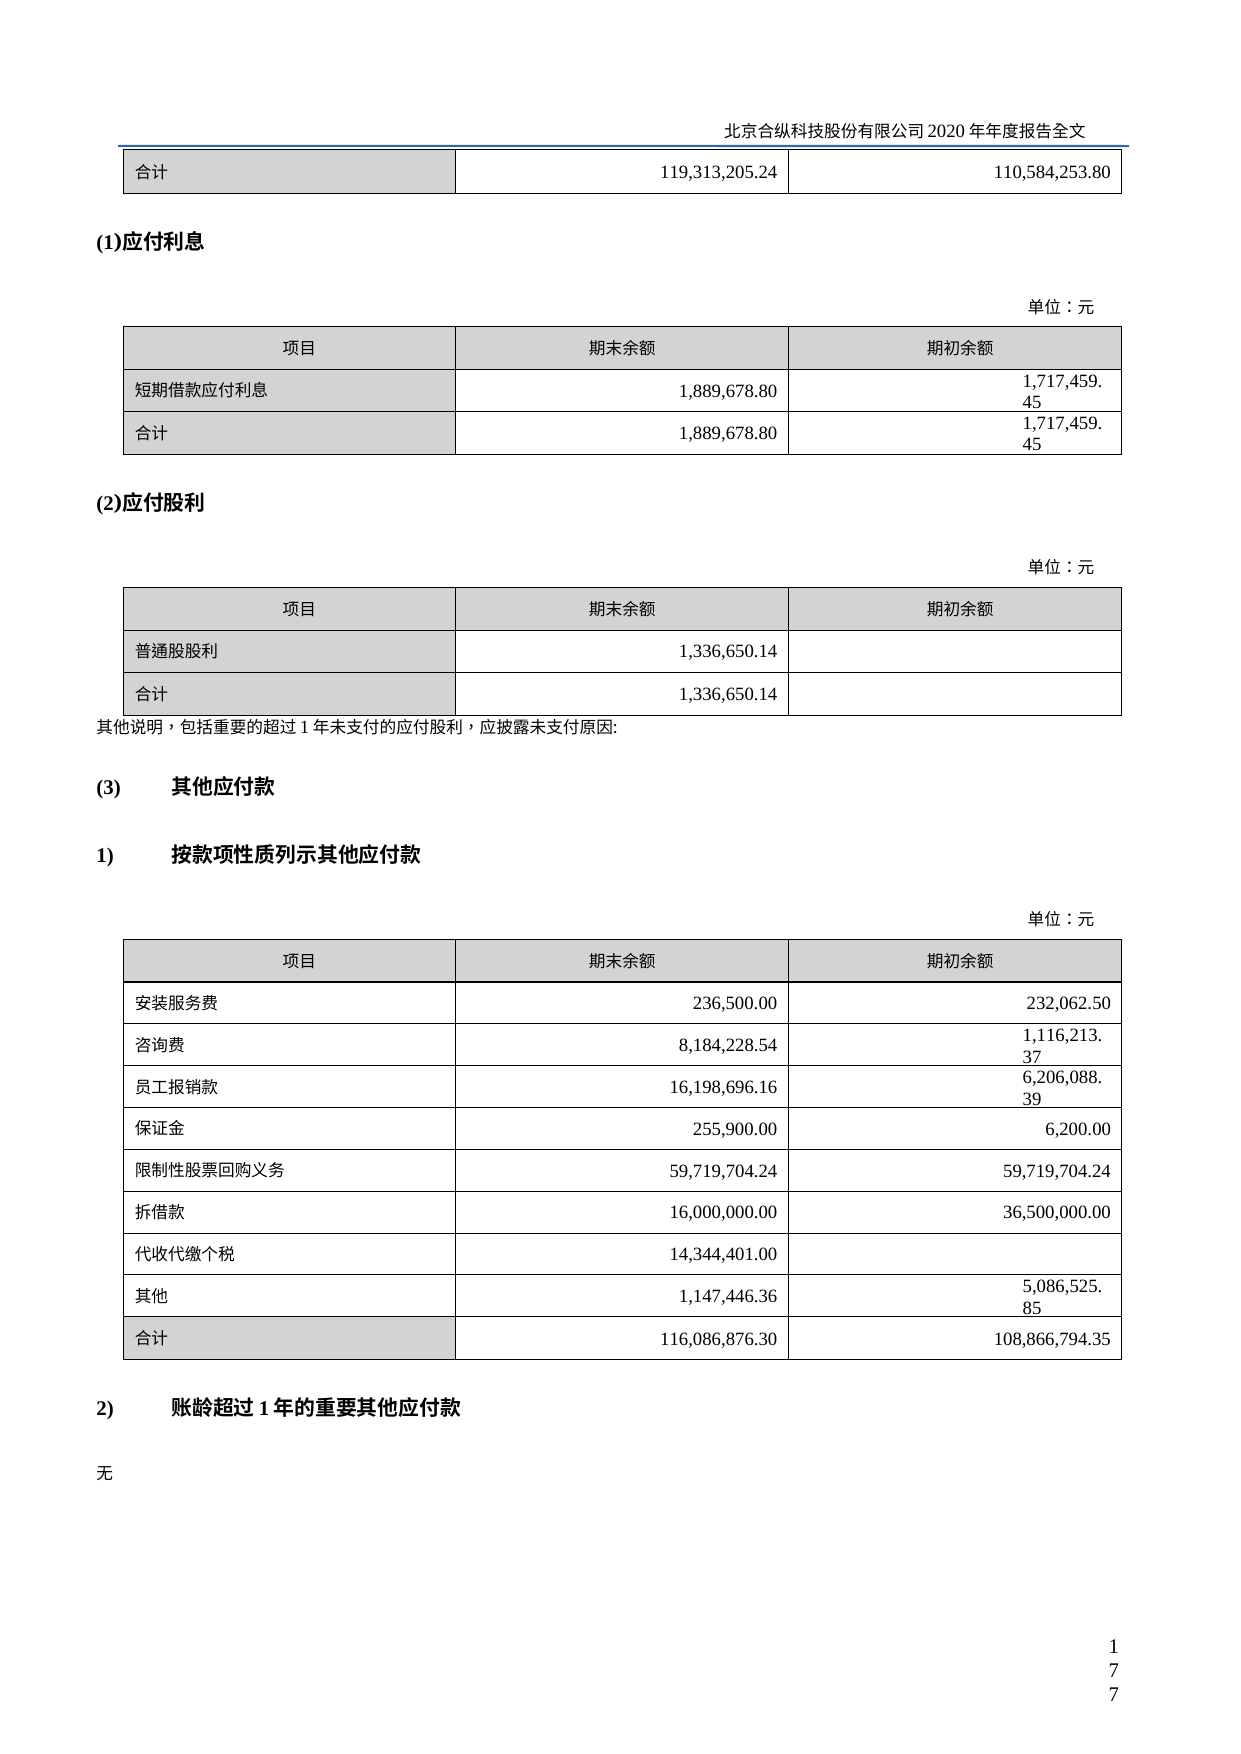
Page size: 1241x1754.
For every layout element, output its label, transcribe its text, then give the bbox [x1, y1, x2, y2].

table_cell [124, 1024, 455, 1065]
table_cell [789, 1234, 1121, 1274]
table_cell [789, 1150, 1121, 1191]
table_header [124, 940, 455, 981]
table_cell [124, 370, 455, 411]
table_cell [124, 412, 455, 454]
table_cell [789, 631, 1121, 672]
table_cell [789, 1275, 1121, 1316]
list 其他应付款 [96, 772, 1149, 800]
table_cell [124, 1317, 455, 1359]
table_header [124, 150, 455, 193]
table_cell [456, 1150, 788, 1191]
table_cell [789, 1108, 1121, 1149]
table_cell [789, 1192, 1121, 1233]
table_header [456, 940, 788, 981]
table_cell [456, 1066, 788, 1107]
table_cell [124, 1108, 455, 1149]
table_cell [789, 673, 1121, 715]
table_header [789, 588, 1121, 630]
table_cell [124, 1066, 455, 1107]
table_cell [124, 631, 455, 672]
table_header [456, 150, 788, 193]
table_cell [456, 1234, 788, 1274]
list 按款项性质列示其他应付款 [96, 840, 1149, 868]
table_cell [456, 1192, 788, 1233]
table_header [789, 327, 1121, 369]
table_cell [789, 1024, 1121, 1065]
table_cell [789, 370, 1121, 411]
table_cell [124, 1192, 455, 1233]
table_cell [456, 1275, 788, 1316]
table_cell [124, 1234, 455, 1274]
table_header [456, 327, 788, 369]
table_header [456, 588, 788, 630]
text (2)应付股利 [96, 488, 1149, 517]
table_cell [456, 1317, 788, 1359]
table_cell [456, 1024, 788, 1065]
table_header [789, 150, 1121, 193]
list 账龄超过1年的重要其他应付款 [96, 1393, 1149, 1422]
text (1)应付利息 [96, 227, 1149, 256]
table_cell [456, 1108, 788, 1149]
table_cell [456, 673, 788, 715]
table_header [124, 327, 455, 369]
text 无 [96, 1462, 1149, 1484]
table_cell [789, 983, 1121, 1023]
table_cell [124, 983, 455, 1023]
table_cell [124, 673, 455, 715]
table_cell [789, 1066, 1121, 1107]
text 单位：元 [1027, 295, 1149, 318]
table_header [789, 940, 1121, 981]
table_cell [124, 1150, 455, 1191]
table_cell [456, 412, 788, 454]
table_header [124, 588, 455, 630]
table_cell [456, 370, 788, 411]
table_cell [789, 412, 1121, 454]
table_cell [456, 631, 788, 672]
text 其他说明，包括重要的超过1年未支付的应付股利，应披露未支付原因: [96, 716, 1149, 738]
text 单位：元 [1027, 908, 1149, 931]
text 单位：元 [1027, 556, 1149, 579]
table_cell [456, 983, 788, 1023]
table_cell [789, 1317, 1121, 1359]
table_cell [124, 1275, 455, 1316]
